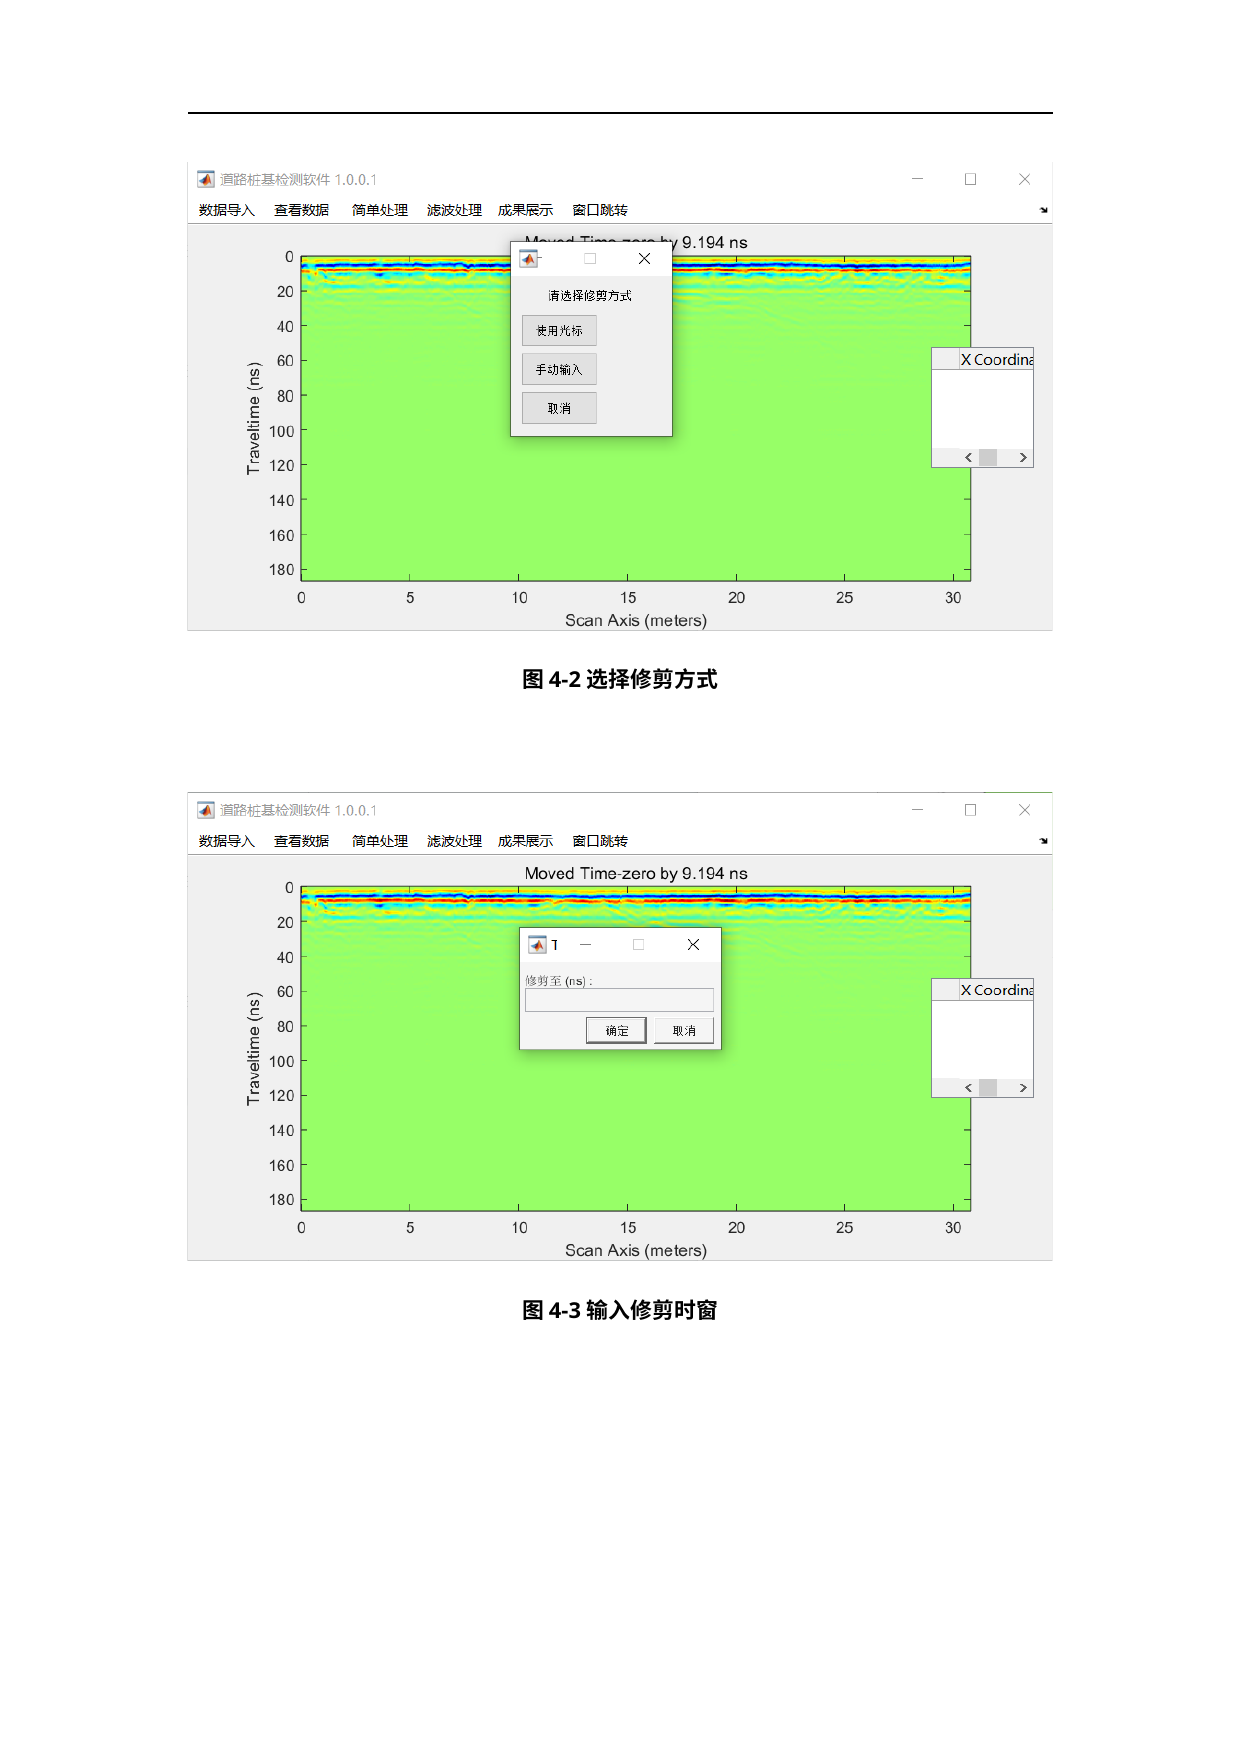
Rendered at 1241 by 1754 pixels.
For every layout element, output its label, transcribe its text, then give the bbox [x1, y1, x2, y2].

picture [187, 162, 1053, 631]
text 图4-3 输入修剪时窗 [187, 1292, 1053, 1325]
text 图4-2 选择修剪方式 [187, 662, 1053, 694]
picture [187, 792, 1053, 1261]
